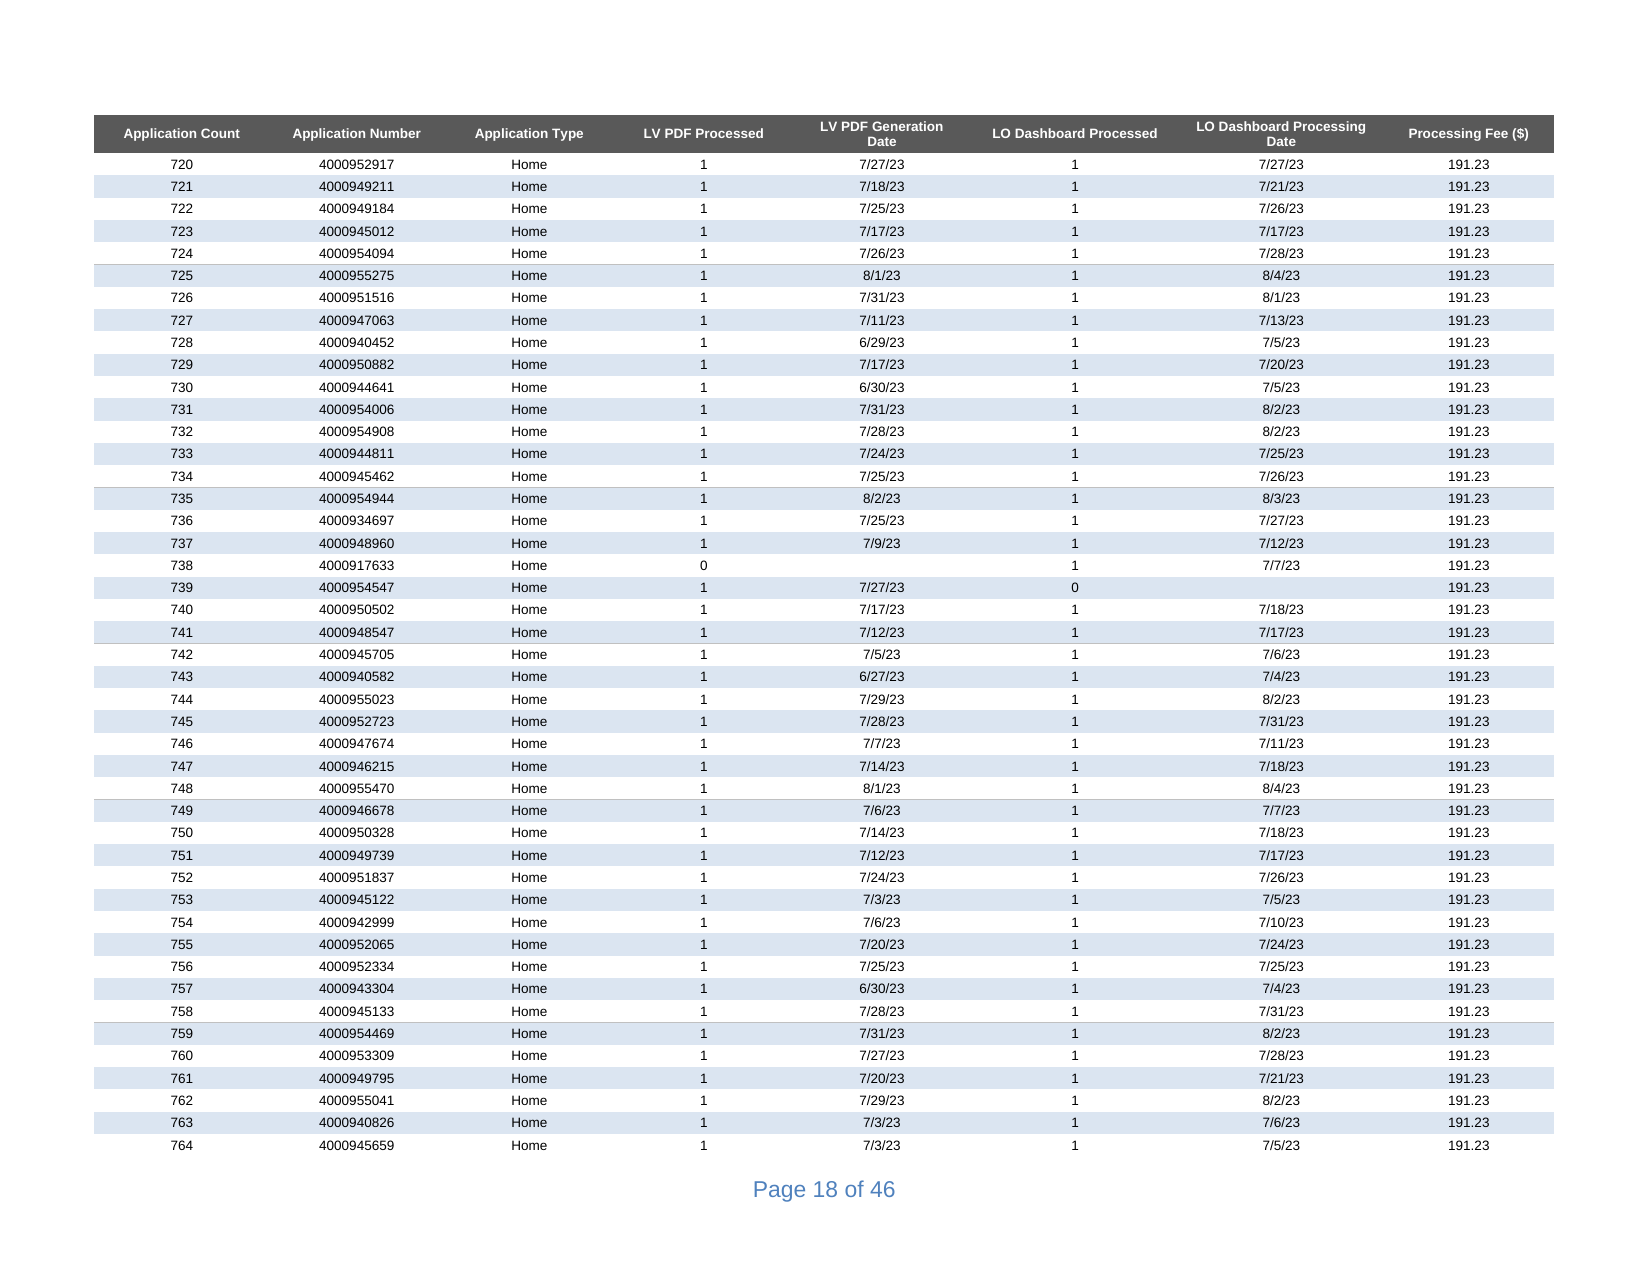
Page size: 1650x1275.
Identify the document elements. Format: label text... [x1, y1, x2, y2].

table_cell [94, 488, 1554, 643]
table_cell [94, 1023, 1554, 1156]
table_header LO Dashboard Processing Date [1179, 115, 1383, 153]
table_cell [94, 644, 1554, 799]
table_header Application Number [269, 115, 444, 153]
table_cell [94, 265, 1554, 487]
table_header Processing Fee ($) [1383, 115, 1554, 153]
table_header Application Count [94, 115, 269, 153]
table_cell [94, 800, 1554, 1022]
table_header LV PDF Processed [614, 115, 793, 153]
table_header LV PDF Generation Date [793, 115, 971, 153]
table_header Application Type [444, 115, 614, 153]
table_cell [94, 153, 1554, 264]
table_header LO Dashboard Processed [971, 115, 1179, 153]
